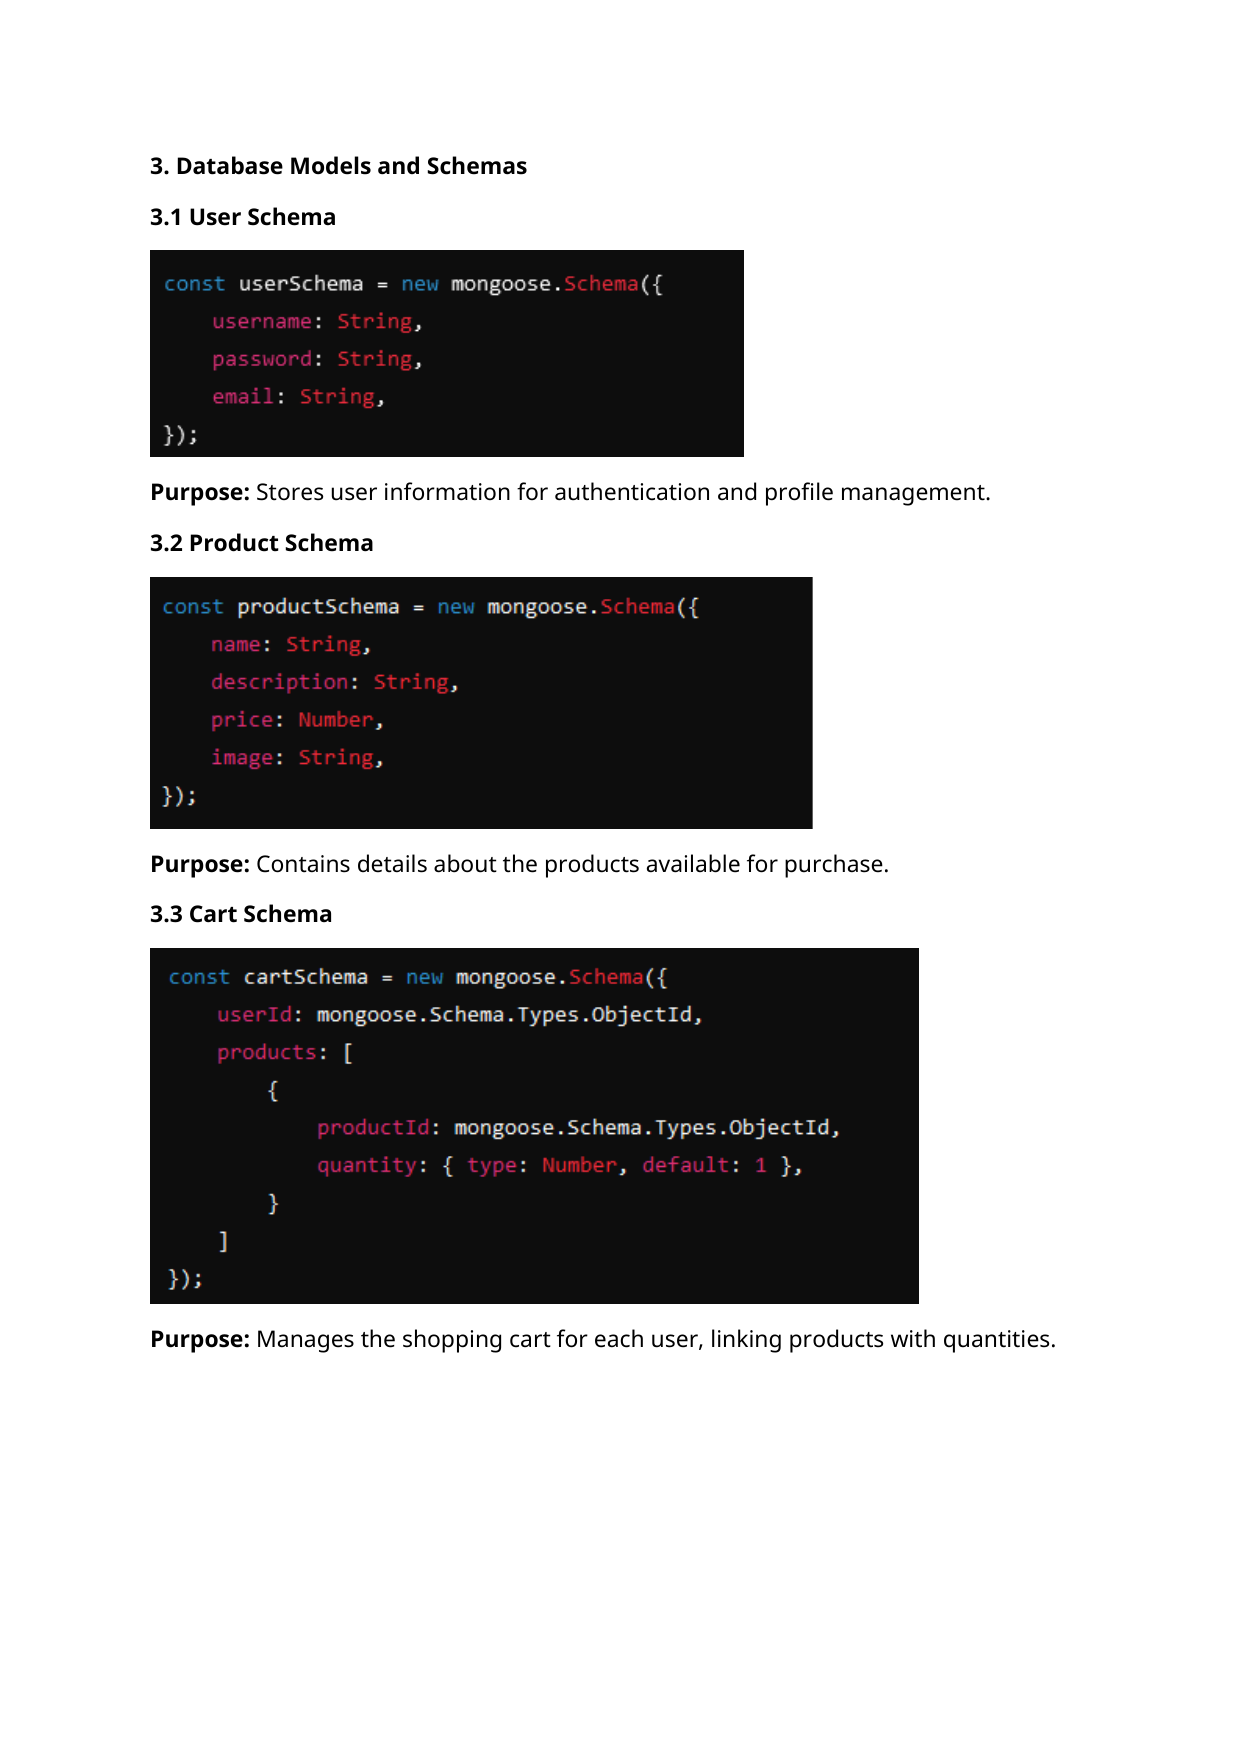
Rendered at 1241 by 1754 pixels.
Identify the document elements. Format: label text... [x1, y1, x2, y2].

text 3. Database Models and Schemas [150, 150, 1090, 181]
picture [150, 250, 744, 457]
text 3.1 User Schema [150, 200, 1090, 232]
text Purpose: Manages the shopping cart for each user, linking products with quantities. [150, 1322, 1090, 1354]
picture [150, 577, 813, 829]
picture [150, 948, 919, 1304]
text 3.3 Cart Schema [150, 898, 1090, 929]
text Purpose: Contains details about the products available for purchase. [150, 847, 1090, 879]
text Purpose: Stores user information for authentication and profile management. [150, 476, 1090, 507]
text 3.2 Product Schema [150, 527, 1090, 558]
